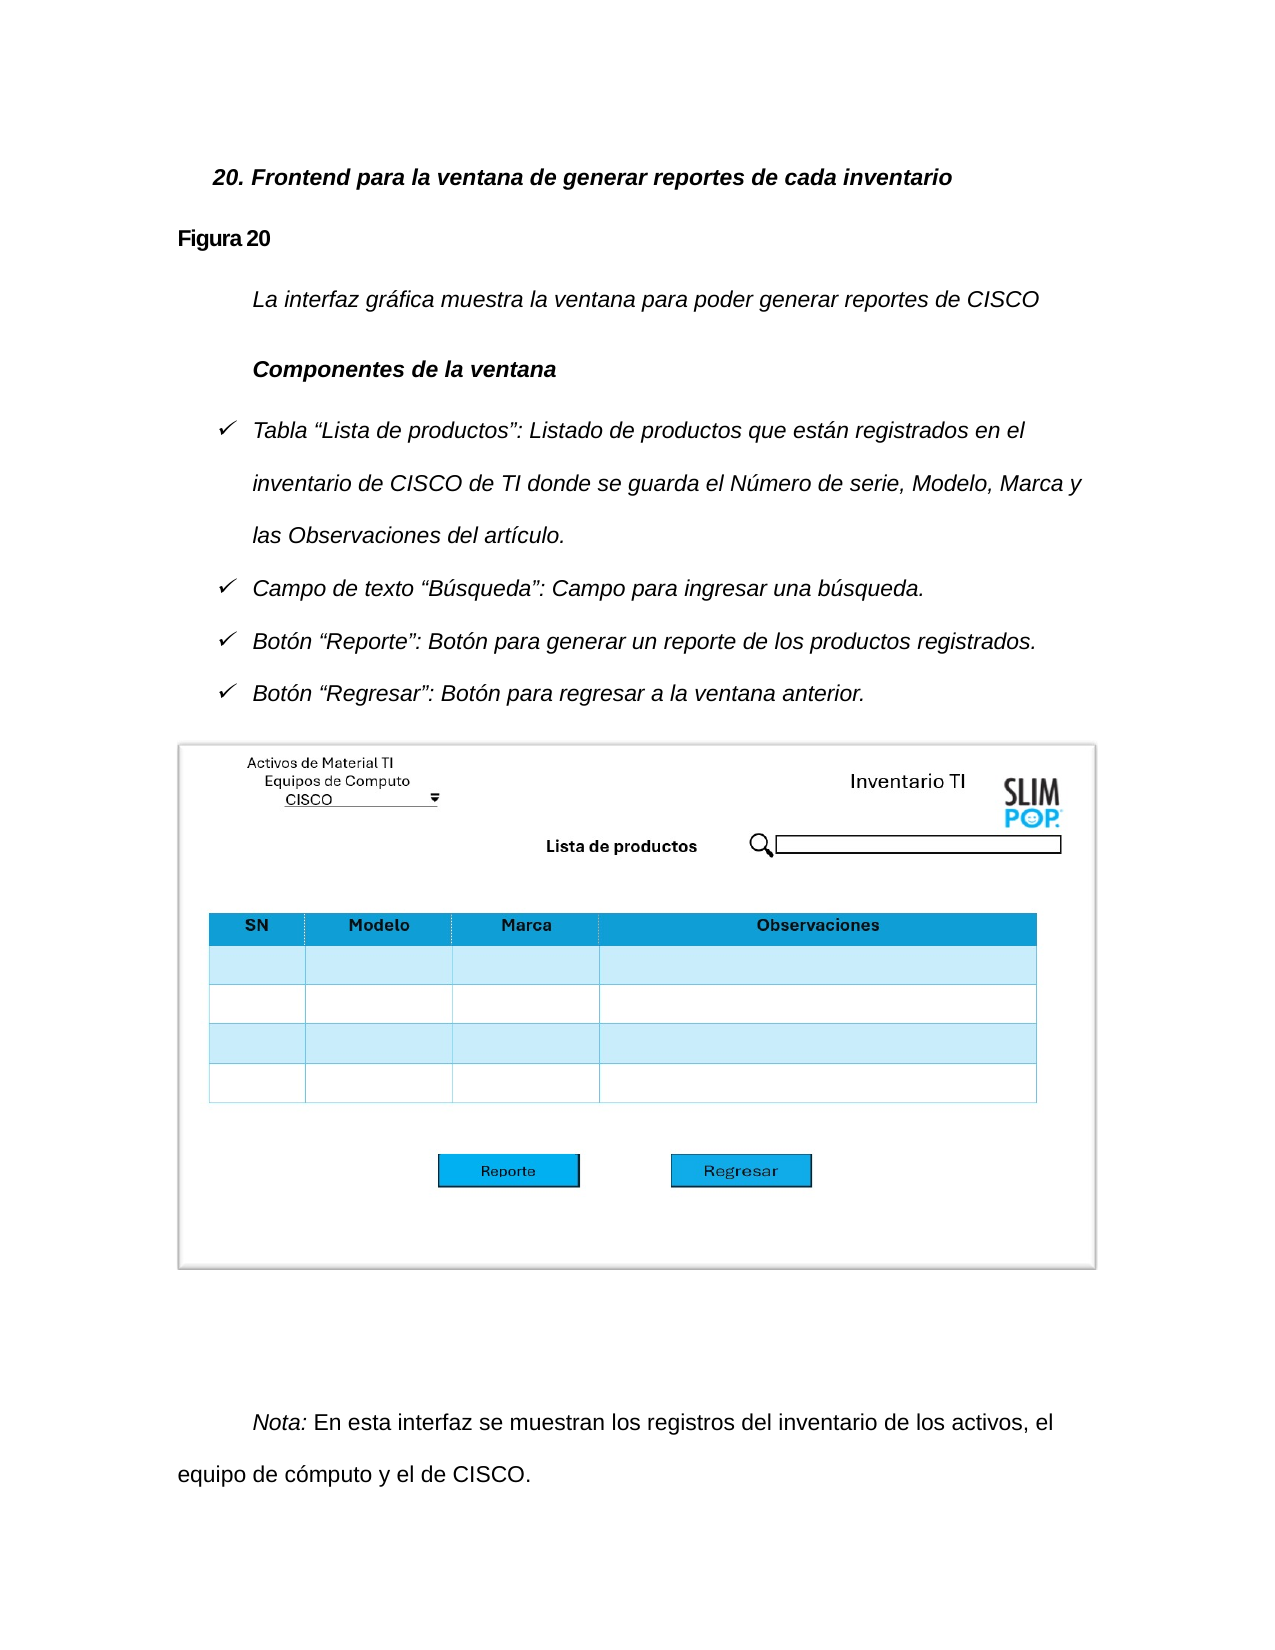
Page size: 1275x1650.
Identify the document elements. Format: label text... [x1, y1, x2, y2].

title Figura 20 [177, 225, 1098, 252]
picture [176, 740, 1098, 1270]
list Tabla “Lista de productos”: Listado de productos que están registrados en el inventario de CISCO de TI donde se guarda el Número de serie, Modelo, Marca y las Observaciones del artículo. [215, 417, 1098, 548]
text La interfaz gráfica muestra la ventana para poder generar reportes de CISCO [177, 286, 1098, 313]
list Botón “Reporte”: Botón para generar un reporte de los productos registrados. [215, 628, 1098, 654]
subtitle Frontend para la ventana de generar reportes de cada inventario [177, 164, 1098, 191]
subtitle Componentes de la ventana [177, 356, 1098, 382]
list Botón “Regresar”: Botón para regresar a la ventana anterior. [215, 680, 1098, 707]
list Campo de texto “Búsqueda”: Campo para ingresar una búsqueda. [215, 575, 1098, 601]
text Nota: En esta interfaz se muestran los registros del inventario de los activos, el equipo de cómputo y el de CISCO. [177, 1408, 1098, 1488]
